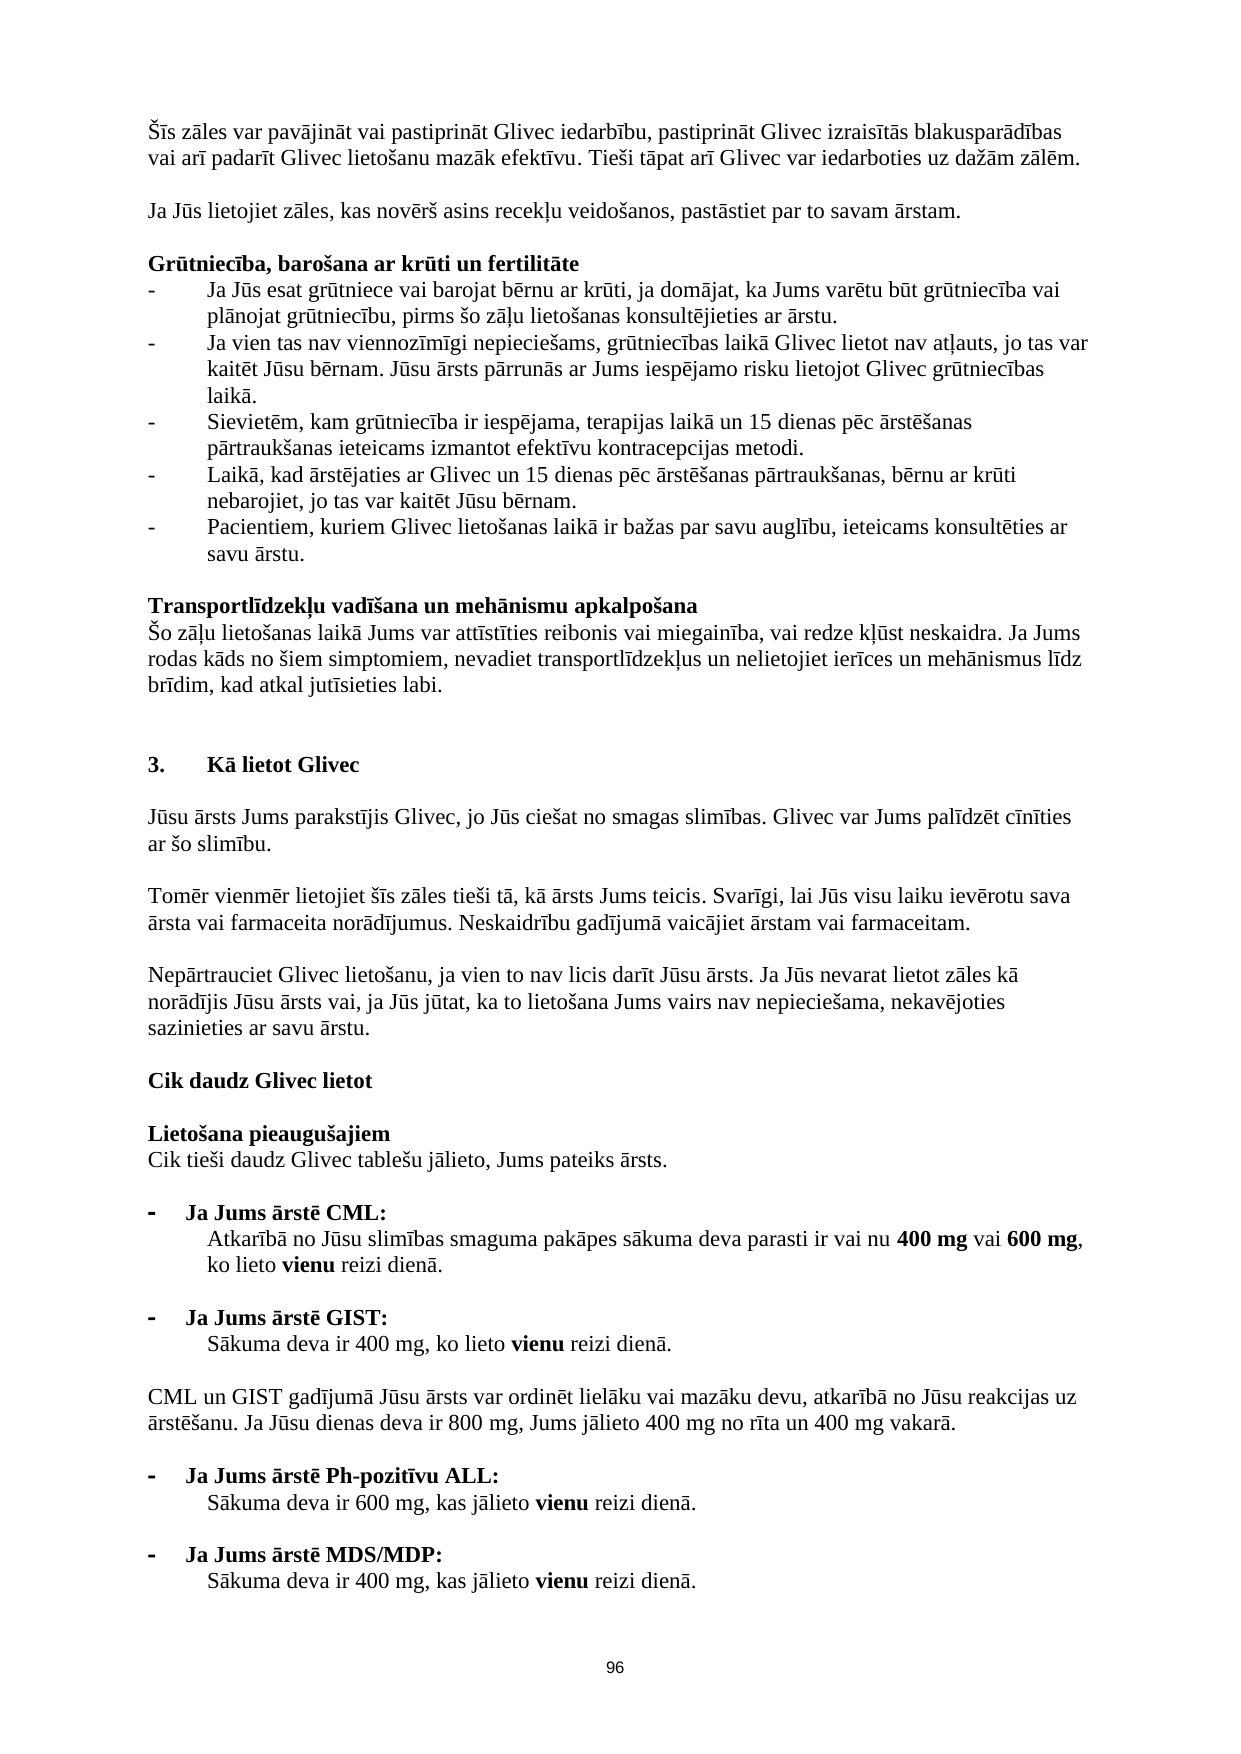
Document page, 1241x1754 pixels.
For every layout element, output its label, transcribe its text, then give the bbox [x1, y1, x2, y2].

list Ja Jums ārstē Ph-pozitīvu ALL: [148, 1462, 1092, 1488]
list Ja Jūs esat grūtniece vai barojat bērnu ar krūti, ja domājat, ka Jums varētu būt grūtniecība vai plānojat grūtniecību, pirms šo zāļu lietošanas konsultējieties ar ārstu. [148, 276, 1092, 329]
list Lietošana pieaugušajiem [148, 1119, 1092, 1146]
list Sākuma deva ir 400 mg, ko lieto vienu reizi dienā. [207, 1330, 1092, 1357]
list Ja Jums ārstē GIST: [148, 1304, 1092, 1330]
list Cik daudz Glivec lietot [148, 1067, 1092, 1093]
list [148, 118, 1092, 171]
list Transportlīdzekļu vadīšana un mehānismu apkalpošana [148, 592, 1092, 619]
list Grūtniecība, barošana ar krūti un fertilitāte [148, 250, 1092, 276]
list Atkarībā no Jūsu slimības smaguma pakāpes sākuma deva parasti ir vai nu 400 mg vai 600 mg, ko lieto vienu reizi dienā. [207, 1225, 1092, 1278]
list Ja vien tas nav viennozīmīgi nepieciešams, grūtniecības laikā Glivec lietot nav atļauts, jo tas var kaitēt Jūsu bērnam. Jūsu ārsts pārrunās ar Jums iespējamo risku lietojot Glivec grūtniecības laikā. [148, 329, 1092, 408]
list Pacientiem, kuriem Glivec lietošanas laikā ir bažas par savu auglību, ieteicams konsultēties ar savu ārstu. [148, 513, 1092, 566]
list 3. Kā lietot Glivec [148, 751, 1092, 777]
list Tomēr vienmēr lietojiet šīs zāles tieši tā, kā ārsts Jums teicis. Svarīgi, lai Jūs visu laiku ievērotu sava ārsta vai farmaceita norādījumus. Neskaidrību gadījumā vaicājiet ārstam vai farmaceitam. [148, 882, 1092, 935]
list Cik tieši daudz Glivec tablešu jālieto, Jums pateiks ārsts. [148, 1146, 1092, 1172]
list Šo zāļu lietošanas laikā Jums var attīstīties reibonis vai miegainība, vai redze kļūst neskaidra. Ja Jums rodas kāds no šiem simptomiem, nevadiet transportlīdzekļus un nelietojiet ierīces un mehānismus līdz brīdim, kad atkal jutīsieties labi. [148, 619, 1092, 698]
list Nepārtrauciet Glivec lietošanu, ja vien to nav licis darīt Jūsu ārsts. Ja Jūs nevarat lietot zāles kā norādījis Jūsu ārsts vai, ja Jūs jūtat, ka to lietošana Jums vairs nav nepieciešama, nekavējoties sazinieties ar savu ārstu. [148, 961, 1092, 1041]
list Ja Jums ārstē MDS/MDP: [148, 1541, 1092, 1568]
list Laikā, kad ārstējaties ar Glivec un 15 dienas pēc ārstēšanas pārtraukšanas, bērnu ar krūti nebarojiet, jo tas var kaitēt Jūsu bērnam. [148, 461, 1092, 513]
list Ja Jums ārstē CML: [148, 1199, 1092, 1225]
list Ja Jūs lietojiet zāles, kas novērš asins recekļu veidošanos, pastāstiet par to savam ārstam. [148, 197, 1092, 223]
list Sākuma deva ir 400 mg, kas jālieto vienu reizi dienā. [207, 1568, 1092, 1594]
text Jūsu ārsts Jums parakstījis Glivec, jo Jūs ciešat no smagas slimības. Glivec var Jums palīdzēt cīnīties ar šo slimību. [148, 803, 1092, 856]
list Sākuma deva ir 600 mg, kas jālieto vienu reizi dienā. [207, 1488, 1092, 1515]
list CML un GIST gadījumā Jūsu ārsts var ordinēt lielāku vai mazāku devu, atkarībā no Jūsu reakcijas uz ārstēšanu. Ja Jūsu dienas deva ir 800 mg, Jums jālieto 400 mg no rīta un 400 mg vakarā. [148, 1383, 1092, 1436]
list Sievietēm, kam grūtniecība ir iespējama, terapijas laikā un 15 dienas pēc ārstēšanas pārtraukšanas ieteicams izmantot efektīvu kontracepcijas metodi. [148, 408, 1092, 461]
